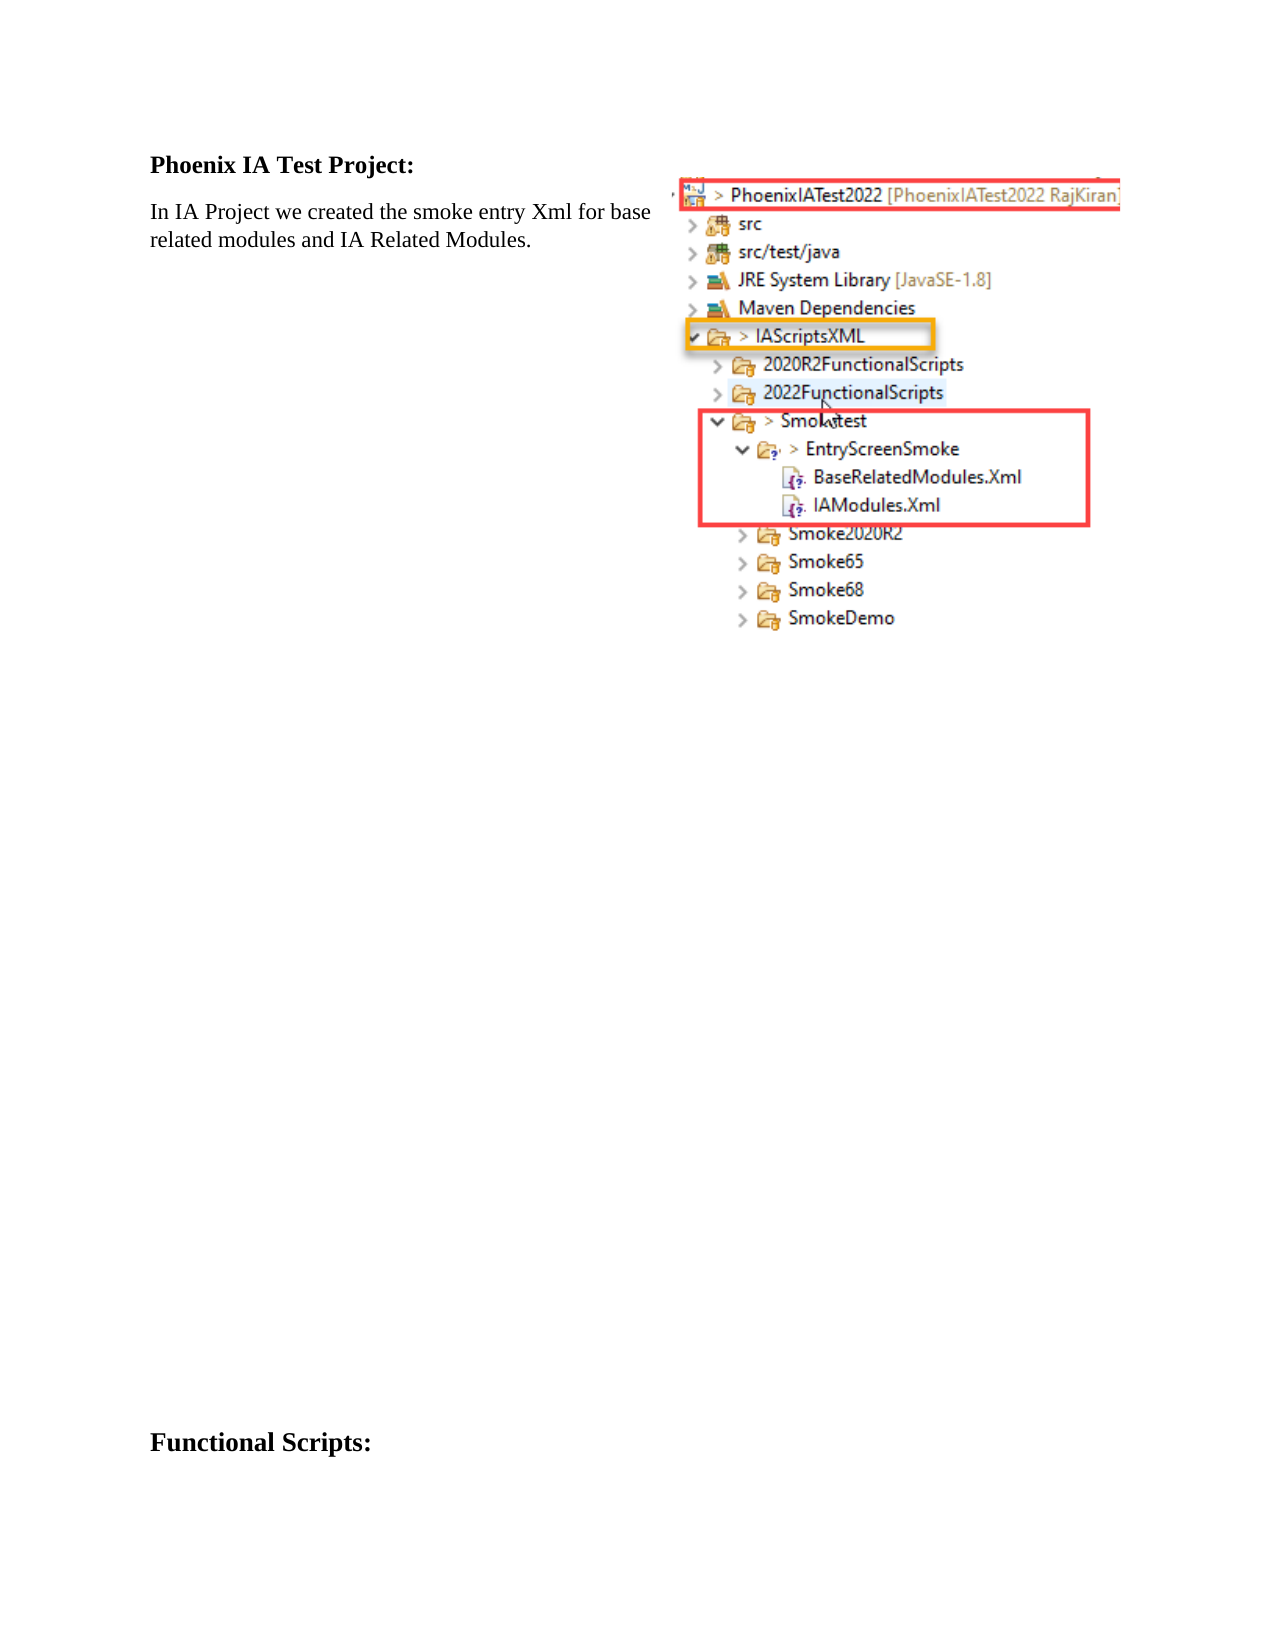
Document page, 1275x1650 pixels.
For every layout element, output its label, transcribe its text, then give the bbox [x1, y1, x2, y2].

text In IA Project we created the smoke entry Xml for base related modules and IA Related Modules. [150, 198, 670, 252]
text Phoenix IA Test Project: [150, 150, 1125, 179]
picture [670, 177, 1121, 631]
text Functional Scripts: [150, 1426, 1125, 1457]
